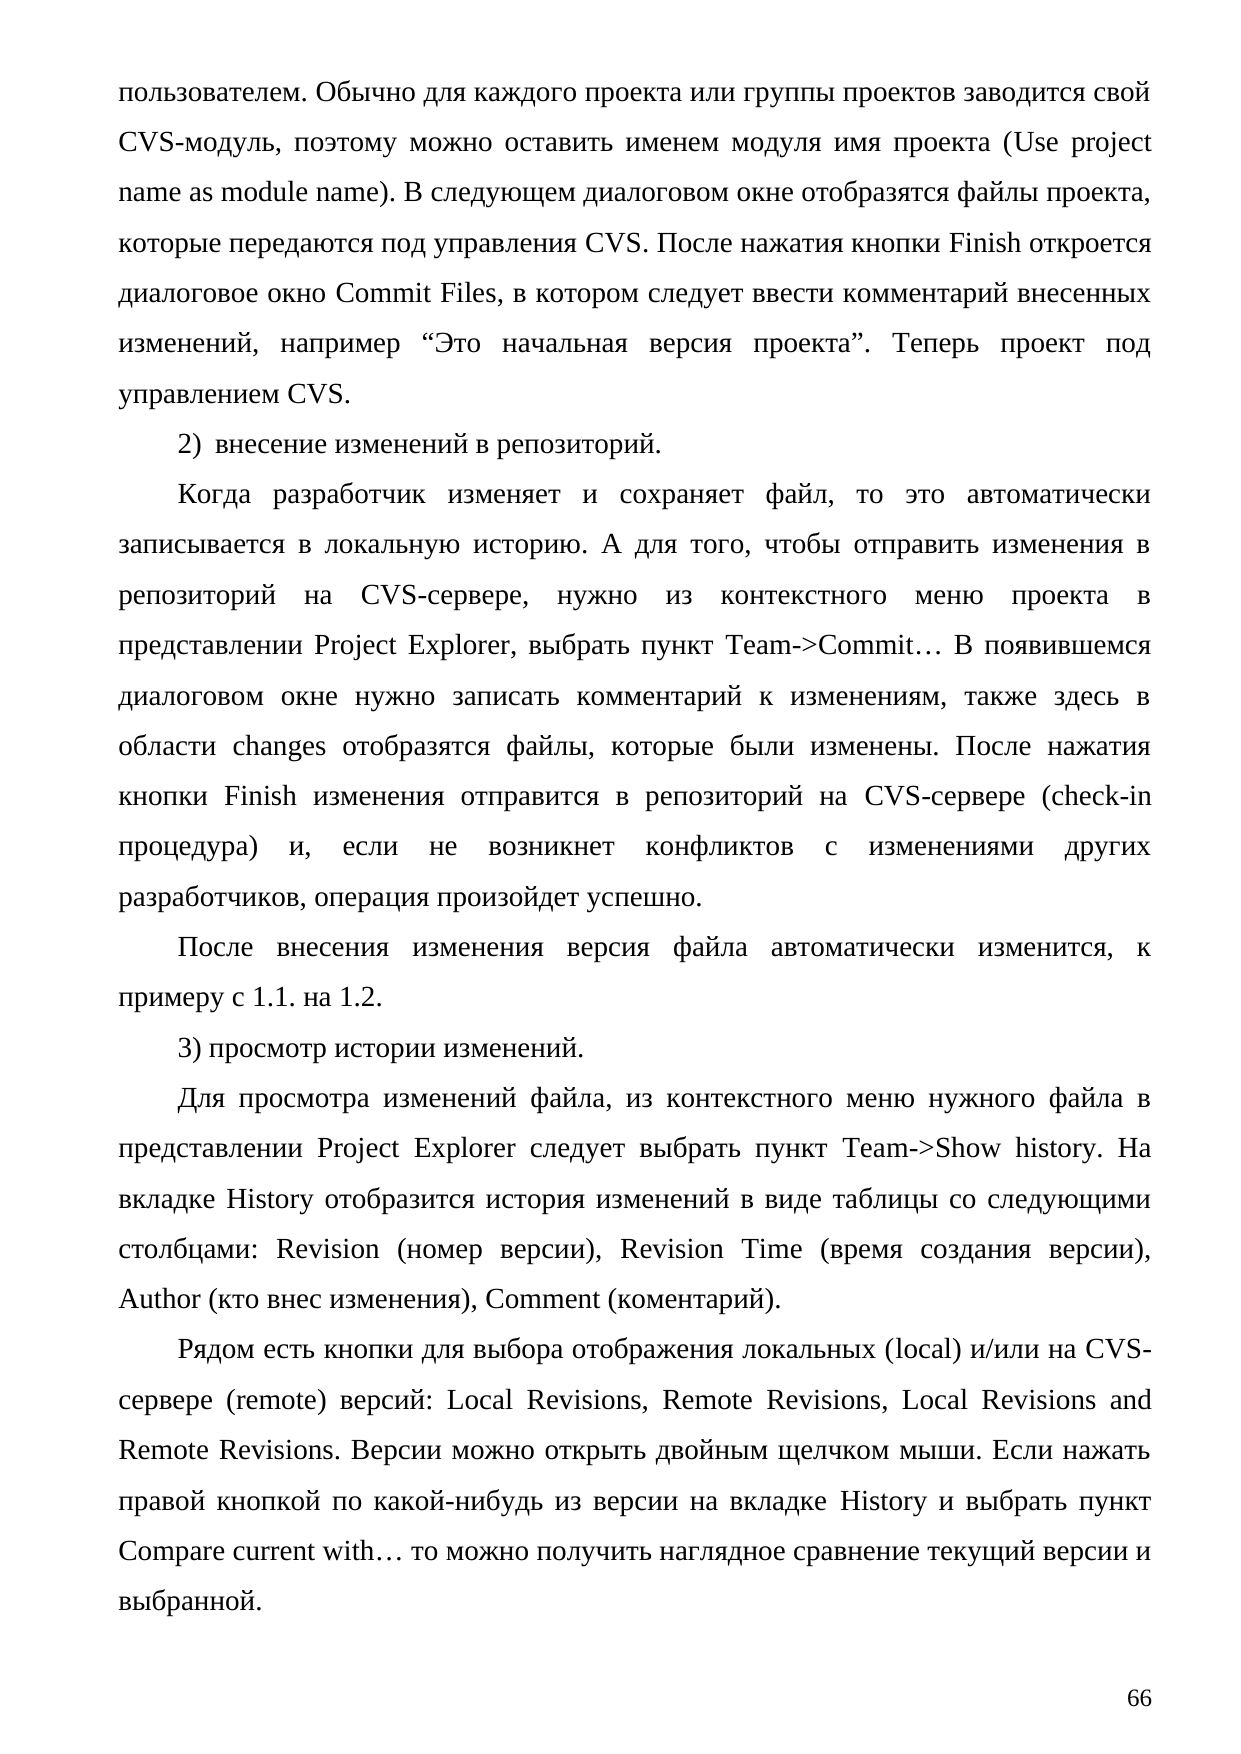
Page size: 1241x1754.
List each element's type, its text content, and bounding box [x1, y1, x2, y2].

text Для просмотра изменений файла, из контекстного меню нужного файла в представлении Project Explorer следует выбрать пункт Team->Show history. На вкладке History отобразится история изменений в виде таблицы со следующими столбцами: Revision (номер версии), Revision Time (время создания версии), Author (кто внес изменения), Comment (коментарий). [118, 1080, 1152, 1315]
text После внесения изменения версия файла автоматически изменится, к примеру с 1.1. на 1.2. [118, 929, 1152, 1013]
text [118, 74, 1152, 409]
text 3) просмотр истории изменений. [118, 1030, 1152, 1063]
list внесение изменений в репозиторий. [177, 426, 1152, 459]
text Рядом есть кнопки для выбора отображения локальных (local) и/или на CVS-сервере (remote) версий: Local Revisions, Remote Revisions, Local Revisions and Remote Revisions. Версии можно открыть двойным щелчком мыши. Если нажать правой кнопкой по какой-нибудь из версии на вкладке History и выбрать пункт Compare current with… то можно получить наглядное сравнение текущий версии и выбранной. [118, 1332, 1152, 1617]
text Когда разработчик изменяет и сохраняет файл, то это автоматически записывается в локальную историю. А для того, чтобы отправить изменения в репозиторий на CVS-сервере, нужно из контекстного меню проекта в представлении Project Explorer, выбрать пункт Team->Commit… В появившемся диалоговом окне нужно записать комментарий к изменениям, также здесь в области changes отобразятся файлы, которые были изменены. После нажатия кнопки Finish изменения отправится в репозиторий на CVS-сервере (check-in процедура) и, если не возникнет конфликтов с изменениями других разработчиков, операция произойдет успешно. [118, 476, 1152, 912]
